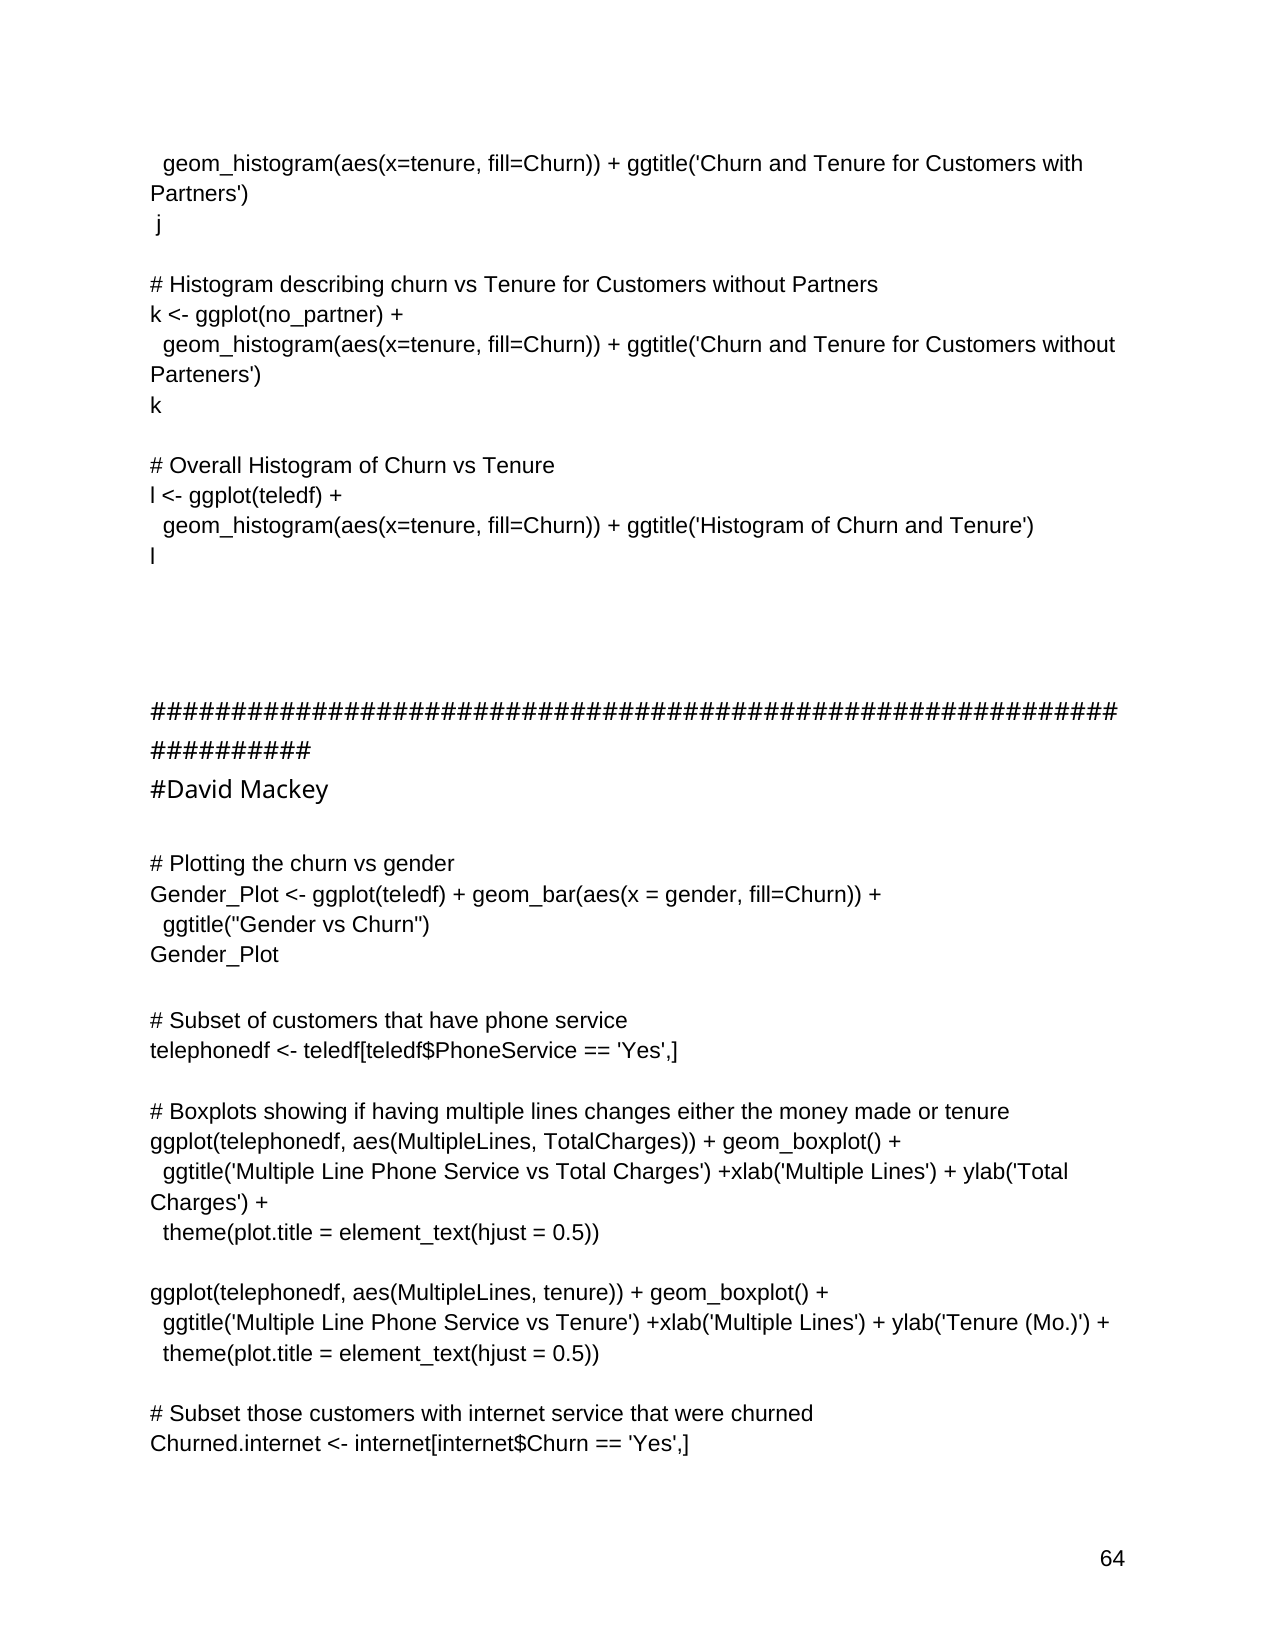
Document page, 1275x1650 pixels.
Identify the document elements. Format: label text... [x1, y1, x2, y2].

text # Subset those customers with internet service that were churned [150, 1400, 1125, 1426]
text theme(plot.title = element_text(hjust = 0.5)) [150, 1219, 1125, 1245]
text #David Mackey [150, 772, 1125, 806]
text l <- ggplot(teledf) + [150, 482, 1125, 509]
text Gender_Plot [150, 941, 1125, 967]
text geom_histogram(aes(x=tenure, fill=Churn)) + ggtitle('Churn and Tenure for Customers with Partners') [150, 150, 1125, 207]
text # Histogram describing churn vs Tenure for Customers without Partners [150, 271, 1125, 297]
text k <- ggplot(no_partner) + [150, 301, 1125, 327]
text Churned.internet <- internet[internet$Churn == 'Yes',] [150, 1430, 1125, 1456]
text telephonedf <- teledf[teledf$PhoneService == 'Yes',] [150, 1037, 1125, 1064]
text # Subset of customers that have phone service [150, 1007, 1125, 1033]
text # Plotting the churn vs gender [150, 850, 1125, 877]
text # Overall Histogram of Churn vs Tenure [150, 452, 1125, 478]
text ggtitle("Gender vs Churn") [150, 911, 1125, 937]
text ggtitle('Multiple Line Phone Service vs Tenure') +xlab('Multiple Lines') + ylab('Tenure (Mo.)') + [150, 1309, 1125, 1336]
text ggplot(telephonedf, aes(MultipleLines, TotalCharges)) + geom_boxplot() + [150, 1128, 1125, 1154]
text ggtitle('Multiple Line Phone Service vs Total Charges') +xlab('Multiple Lines') + ylab('Total Charges') + [150, 1158, 1125, 1215]
text ggplot(telephonedf, aes(MultipleLines, tenure)) + geom_boxplot() + [150, 1279, 1125, 1305]
text geom_histogram(aes(x=tenure, fill=Churn)) + ggtitle('Churn and Tenure for Customers without Parteners') [150, 331, 1125, 388]
text Gender_Plot <- ggplot(teledf) + geom_bar(aes(x = gender, fill=Churn)) + [150, 881, 1125, 907]
text # Boxplots showing if having multiple lines changes either the money made or tenure [150, 1098, 1125, 1124]
text k [150, 392, 1125, 418]
text j [150, 210, 1125, 237]
text theme(plot.title = element_text(hjust = 0.5)) [150, 1339, 1125, 1366]
text ###################################################################### [150, 694, 1125, 767]
text l [150, 543, 1125, 569]
text geom_histogram(aes(x=tenure, fill=Churn)) + ggtitle('Histogram of Churn and Tenure') [150, 512, 1125, 539]
